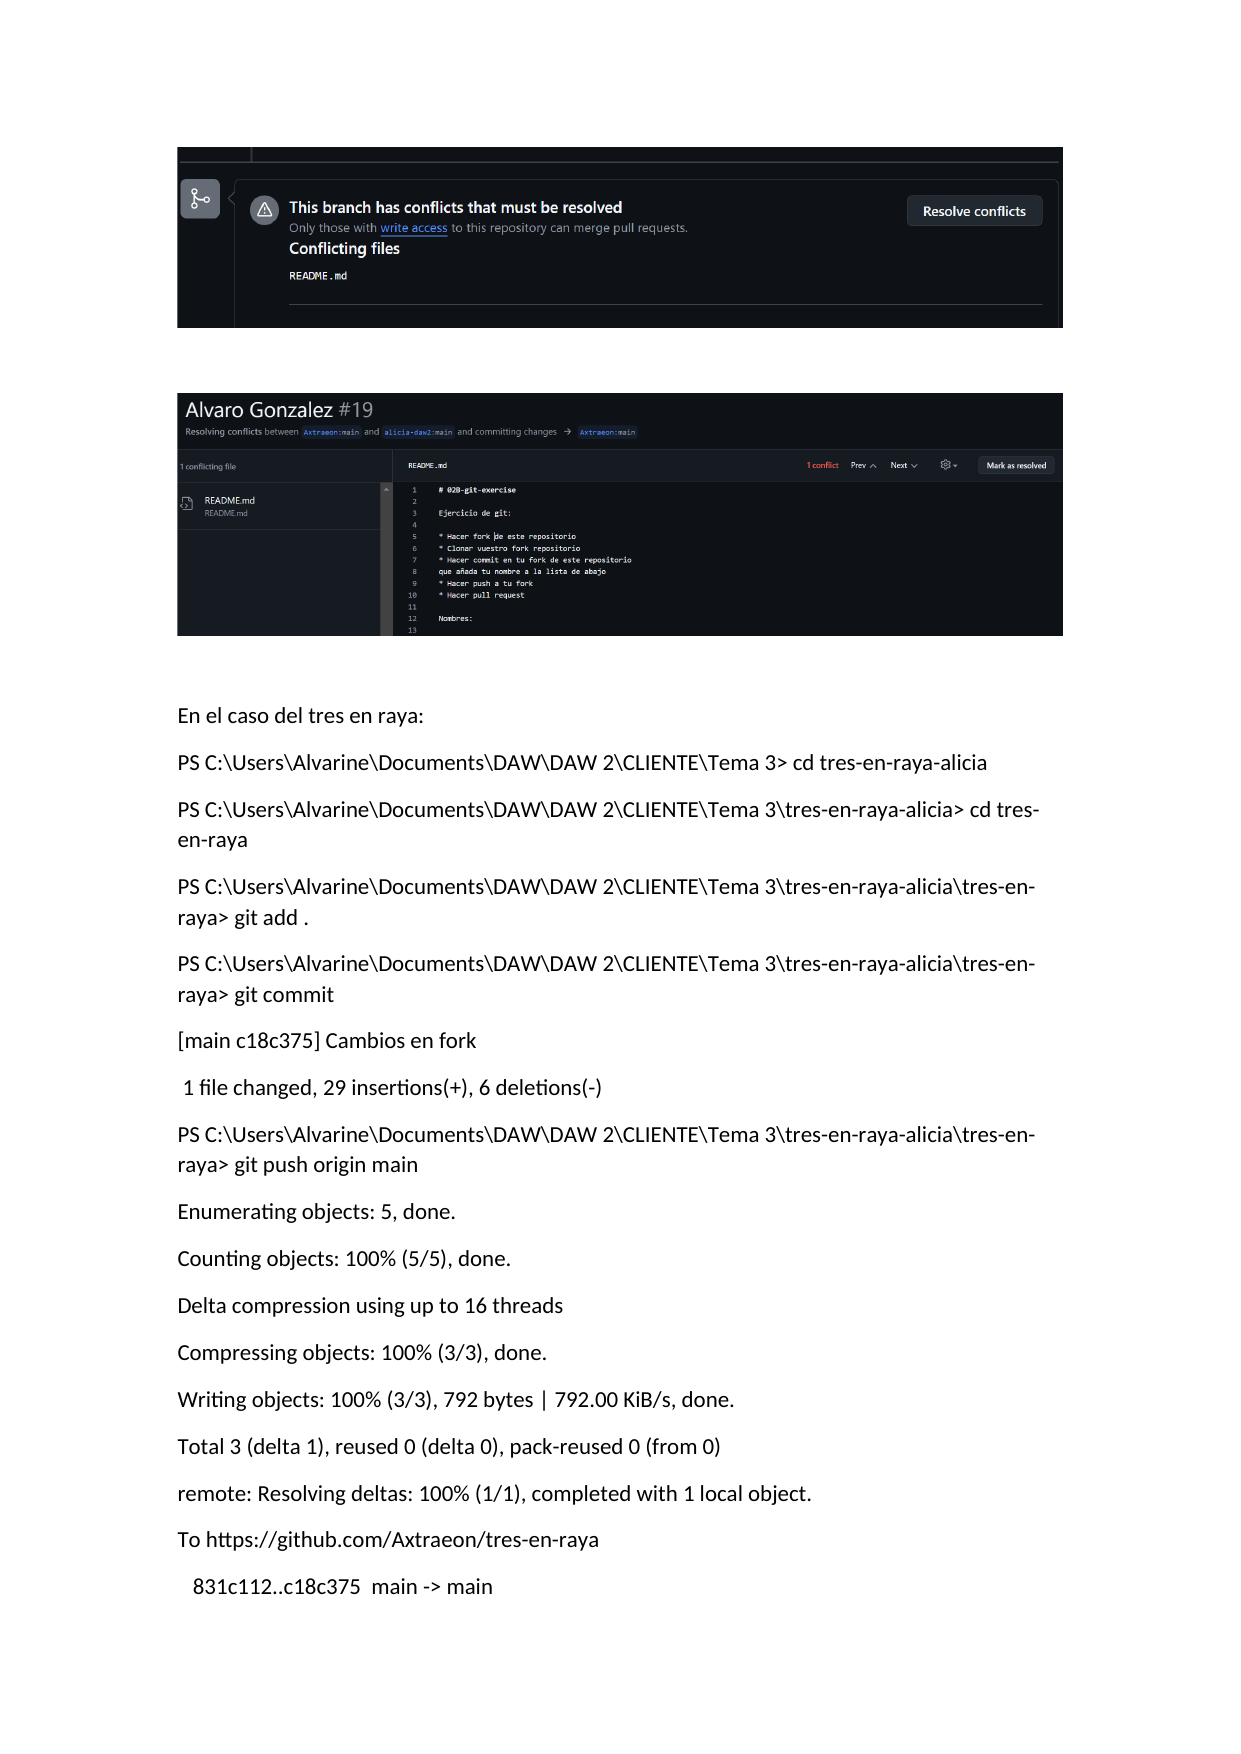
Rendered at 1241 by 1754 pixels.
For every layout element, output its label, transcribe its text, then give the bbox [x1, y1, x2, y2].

text 1 file changed, 29 insertions(+), 6 deletions(-) [177, 1073, 1063, 1101]
text Total 3 (delta 1), reused 0 (delta 0), pack-reused 0 (from 0) [177, 1432, 1063, 1460]
text 831c112..c18c375 main -> main [177, 1572, 1063, 1600]
text To https://github.com/Axtraeon/tres-en-raya [177, 1526, 1063, 1553]
picture [177, 147, 1063, 328]
text PS C:\Users\Alvarine\Documents\DAW\DAW 2\CLIENTE\Tema 3\tres-en-raya-alicia\tres-en-raya> git add . [177, 872, 1063, 931]
text Compressing objects: 100% (3/3), done. [177, 1338, 1063, 1366]
text remote: Resolving deltas: 100% (1/1), completed with 1 local object. [177, 1479, 1063, 1507]
text Counting objects: 100% (5/5), done. [177, 1244, 1063, 1272]
text Enumerating objects: 5, done. [177, 1197, 1063, 1225]
text Delta compression using up to 16 threads [177, 1291, 1063, 1319]
picture [177, 393, 1063, 636]
text PS C:\Users\Alvarine\Documents\DAW\DAW 2\CLIENTE\Tema 3\tres-en-raya-alicia\tres-en-raya> git commit [177, 949, 1063, 1008]
text [main c18c375] Cambios en fork [177, 1027, 1063, 1054]
text Writing objects: 100% (3/3), 792 bytes | 792.00 KiB/s, done. [177, 1385, 1063, 1413]
text PS C:\Users\Alvarine\Documents\DAW\DAW 2\CLIENTE\Tema 3\tres-en-raya-alicia> cd tres-en-raya [177, 795, 1063, 853]
text En el caso del tres en raya: [177, 702, 1063, 729]
text PS C:\Users\Alvarine\Documents\DAW\DAW 2\CLIENTE\Tema 3\tres-en-raya-alicia\tres-en-raya> git push origin main [177, 1120, 1063, 1178]
text PS C:\Users\Alvarine\Documents\DAW\DAW 2\CLIENTE\Tema 3> cd tres-en-raya-alicia [177, 748, 1063, 776]
